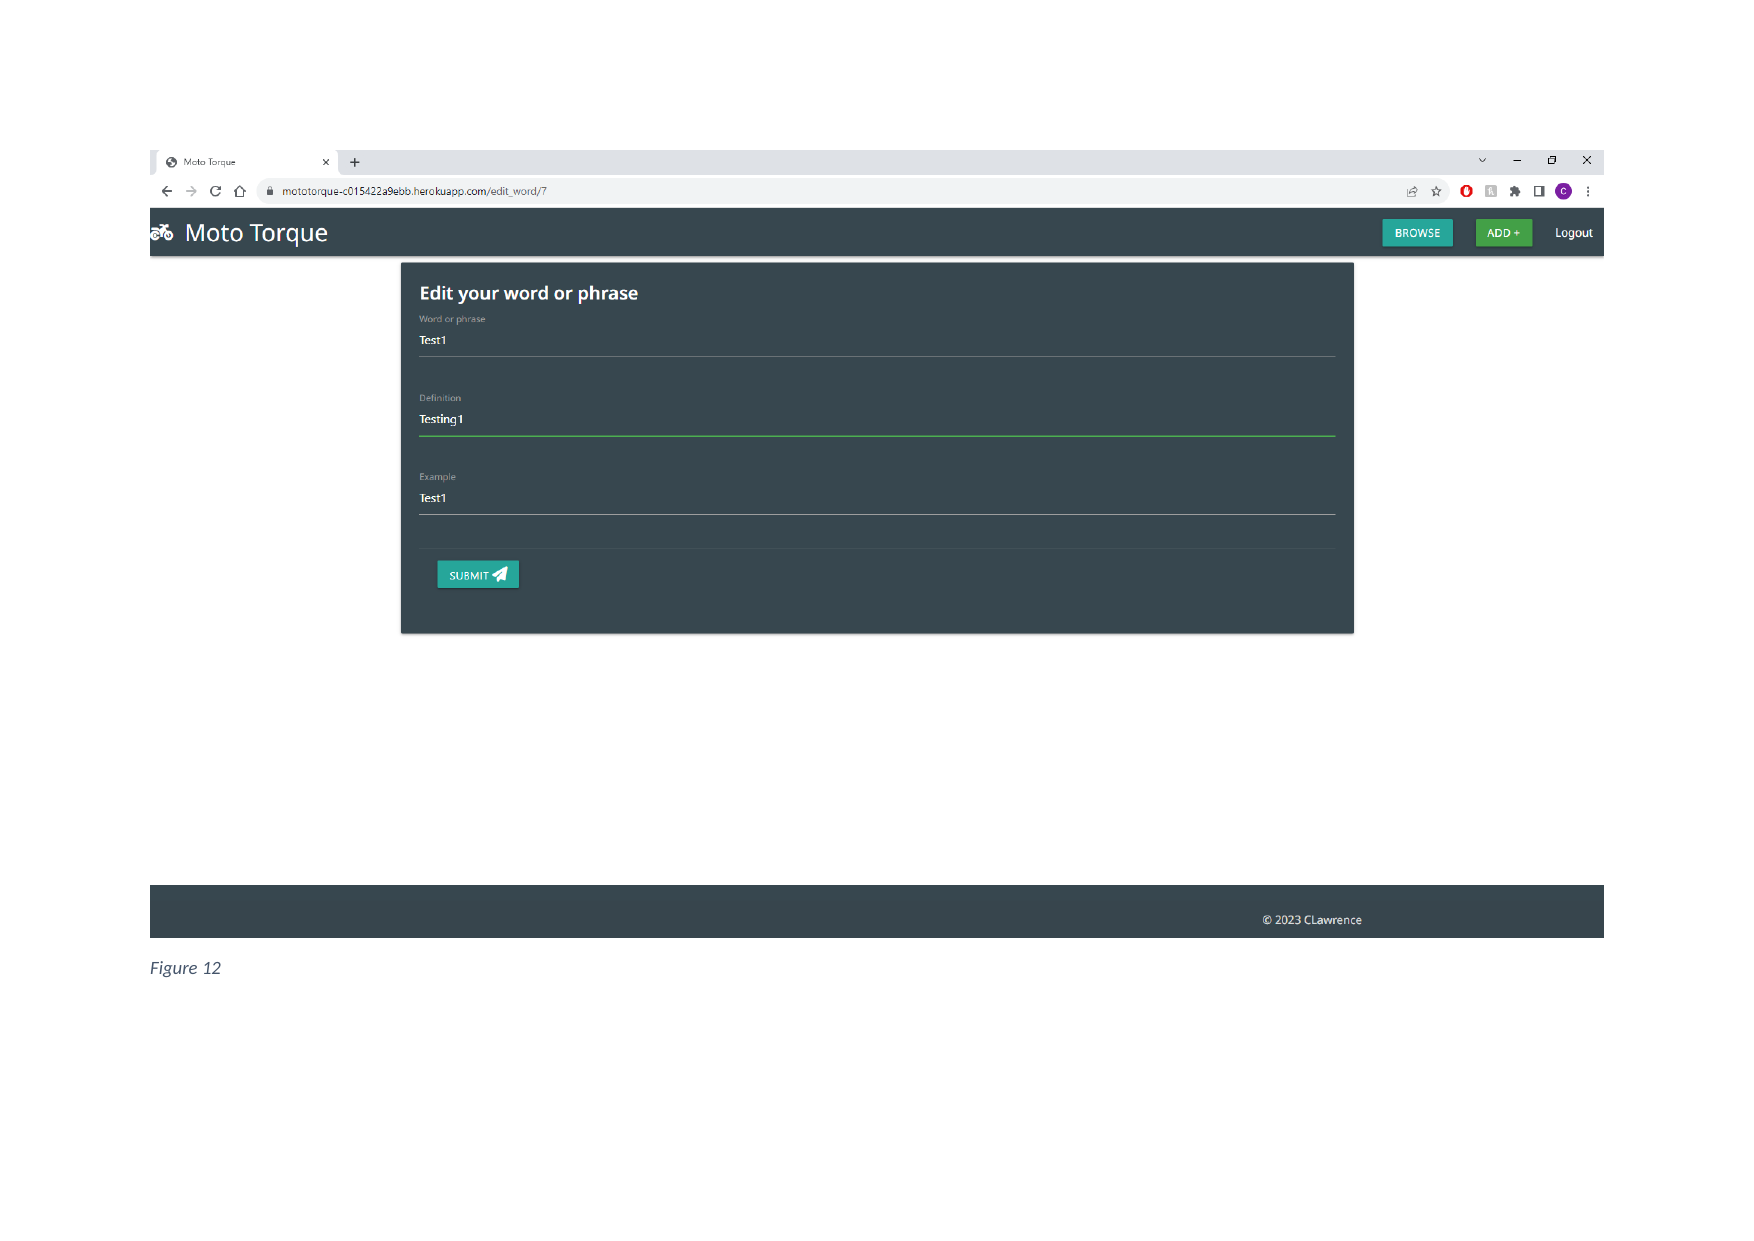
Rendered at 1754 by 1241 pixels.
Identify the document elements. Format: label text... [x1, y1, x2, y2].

picture [150, 150, 1604, 938]
